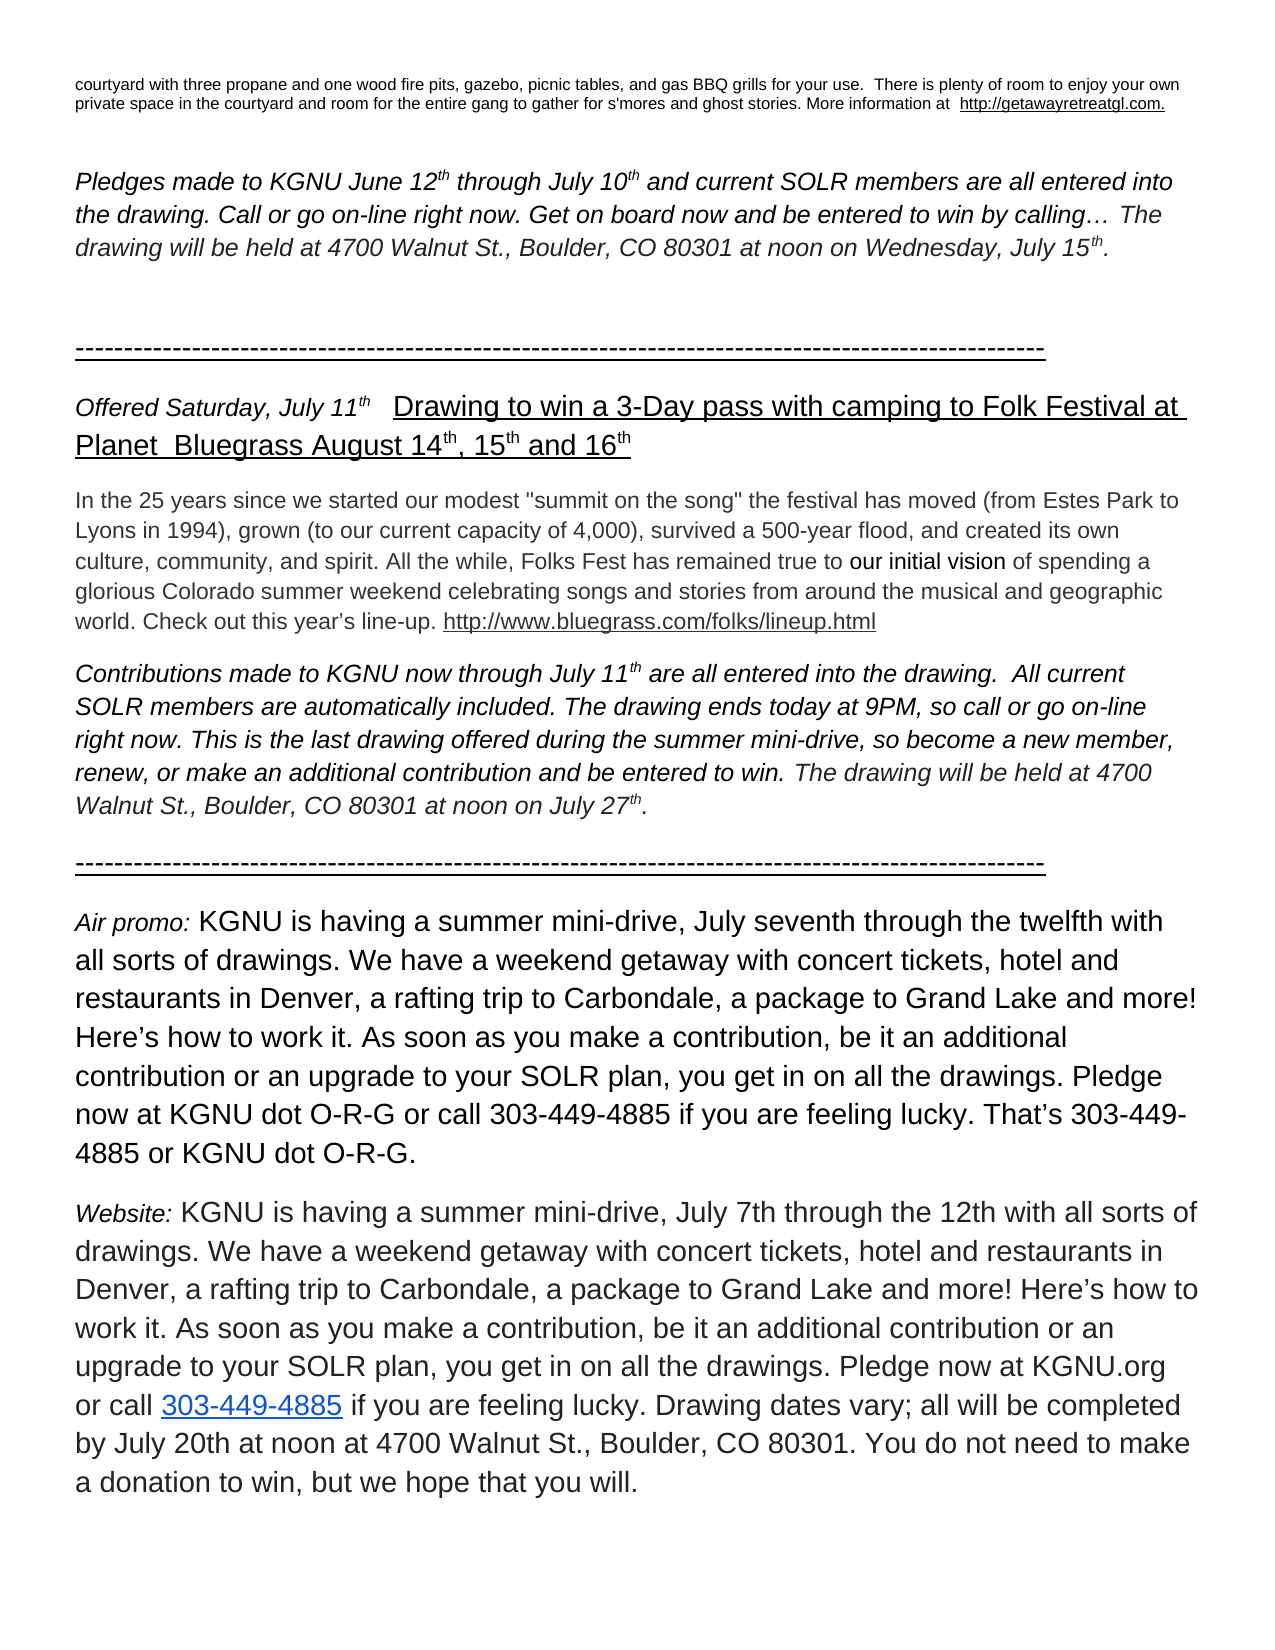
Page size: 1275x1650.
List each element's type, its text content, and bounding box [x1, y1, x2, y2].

text Air promo: KGNU is having a summer mini-drive, July seventh through the twelfth with all sorts of drawings. We have a weekend getaway with concert tickets, hotel and restaurants in Denver, a rafting trip to Carbondale, a package to Grand Lake and more! Here’s how to work it. As soon as you make a contribution, be it an additional contribution or an upgrade to your SOLR plan, you get in on all the drawings. Pledge now at KGNU dot O-R-G or call 303-449-4885 if you are feeling lucky. That’s 303-449-4885 or KGNU dot O-R-G. [75, 904, 1200, 1169]
text Offered Saturday, July 11th Drawing to win a 3-Day pass with camping to Folk Festival at Planet Bluegrass August 14th, 15th and 16th [75, 389, 1200, 461]
text Contributions made to KGNU now through July 11th are all entered into the drawing. All current SOLR members are automatically included. The drawing ends today at 9PM, so call or go on-line right now. This is the last drawing offered during the summer mini-drive, so become a new member, renew, or make an additional contribution and be entered to win. The drawing will be held at 4700 Walnut St., Boulder, CO 80301 at noon on July 27th. [75, 659, 1200, 820]
text In the 25 years since we started our modest "summit on the song" the festival has moved (from Estes Park to Lyons in 1994), grown (to our current capacity of 4,000), survived a 500-year flood, and created its own culture, community, and spirit. All the while, Folks Fest has remained true to our initial vision of spending a glorious Colorado summer weekend celebrating songs and stories from around the musical and geographic world. Check out this year’s line-up. http://www.bluegrass.com/folks/lineup.html [75, 487, 1200, 634]
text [75, 75, 1200, 113]
text Pledges made to KGNU June 12th through July 10th and current SOLR members are all entered into the drawing. Call or go on-line right now. Get on board now and be entered to win by calling… The drawing will be held at 4700 Walnut St., Boulder, CO 80301 at noon on Wednesday, July 15th. [75, 167, 1200, 262]
text ---------------------------------------------------------------------------------------------------- [75, 845, 1200, 878]
text Website: KGNU is having a summer mini-drive, July 7th through the 12th with all sorts of drawings. We have a weekend getaway with concert tickets, hotel and restaurants in Denver, a rafting trip to Carbondale, a package to Grand Lake and more! Here’s how to work it. As soon as you make a contribution, be it an additional contribution or an upgrade to your SOLR plan, you get in on all the drawings. Pledge now at KGNU.org or call 303-449-4885 if you are feeling lucky. Drawing dates vary; all will be completed by July 20th at noon at 4700 Walnut St., Boulder, CO 80301. You do not need to make a donation to win, but we hope that you will. [75, 1306, 1200, 1498]
text ---------------------------------------------------------------------------------------------------- [75, 330, 1200, 363]
text Website: KGNU is having a summer mini-drive, July 7th through the 12th with all sorts of drawings. We have a weekend getaway with concert tickets, hotel and restaurants in Denver, a rafting trip to Carbondale, a package to Grand Lake and more! Here’s how to work it. As soon as you make a contribution, be it an additional contribution or an upgrade to your SOLR plan, you get in on all the drawings. Pledge now at KGNU.org or call 303-449-4885 if you are feeling lucky. Drawing dates vary; all will be completed by July 20th at noon at 4700 Walnut St., Boulder, CO 80301. You do not need to make a donation to win, but we hope that you will. [75, 1195, 1200, 1272]
